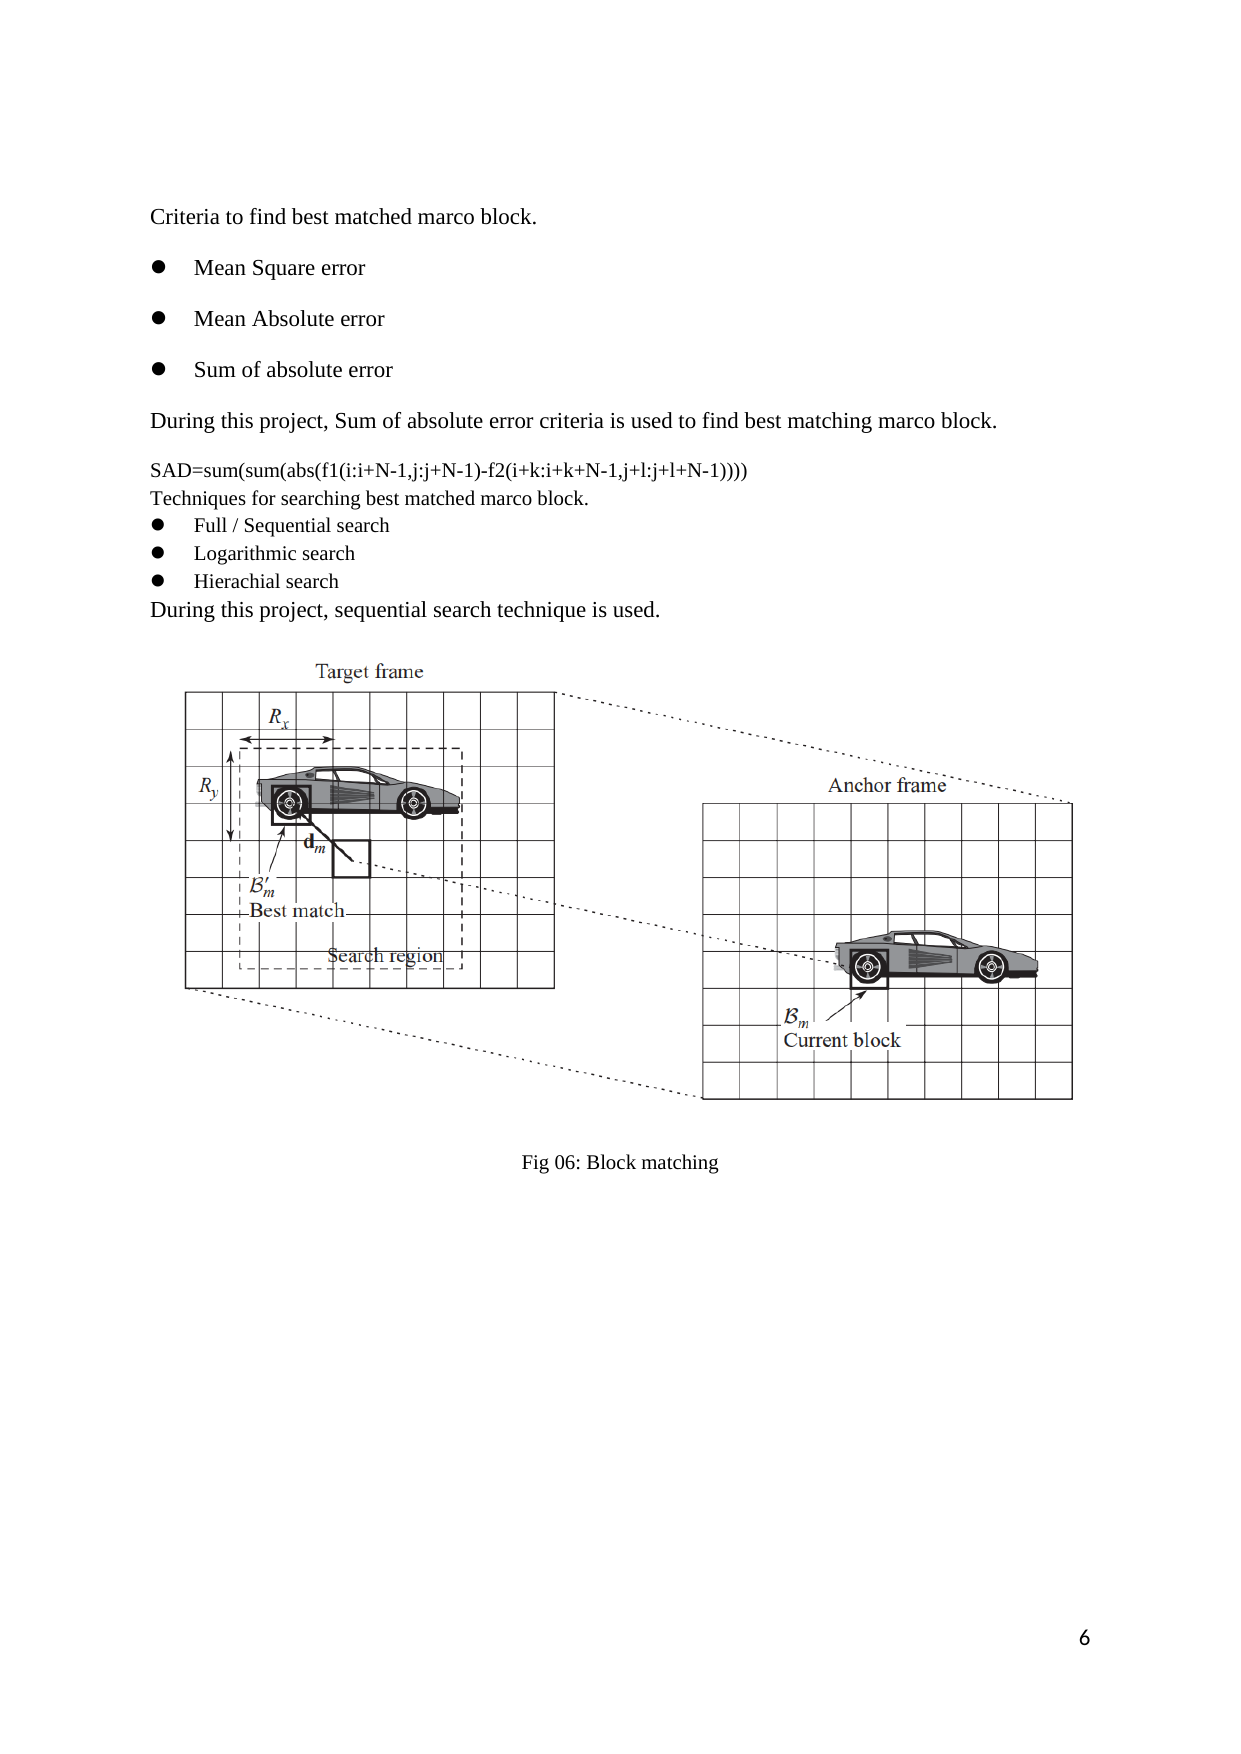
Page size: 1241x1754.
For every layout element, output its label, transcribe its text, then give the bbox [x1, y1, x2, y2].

list During this project, sequential search technique is used. [150, 596, 1090, 623]
list Hierachial search [150, 569, 1090, 593]
text SAD=sum(sum(abs(f1(i:i+N-1,j:j+N-1)-f2(i+k:i+k+N-1,j+l:j+l+N-1)))) [150, 458, 1090, 482]
text Fig 06: Block matching [150, 1150, 1090, 1174]
list Sum of absolute error [150, 356, 1090, 382]
list Logarithmic search [150, 541, 1090, 565]
text Techniques for searching best matched marco block. [150, 486, 1090, 510]
list Full / Sequential search [150, 513, 1090, 537]
list Mean Absolute error [150, 305, 1090, 331]
text Criteria to find best matched marco block. [150, 203, 1090, 229]
list Mean Square error [150, 254, 1090, 280]
picture [150, 647, 1091, 1125]
list During this project, Sum of absolute error criteria is used to find best matching marco block. [150, 407, 1090, 433]
